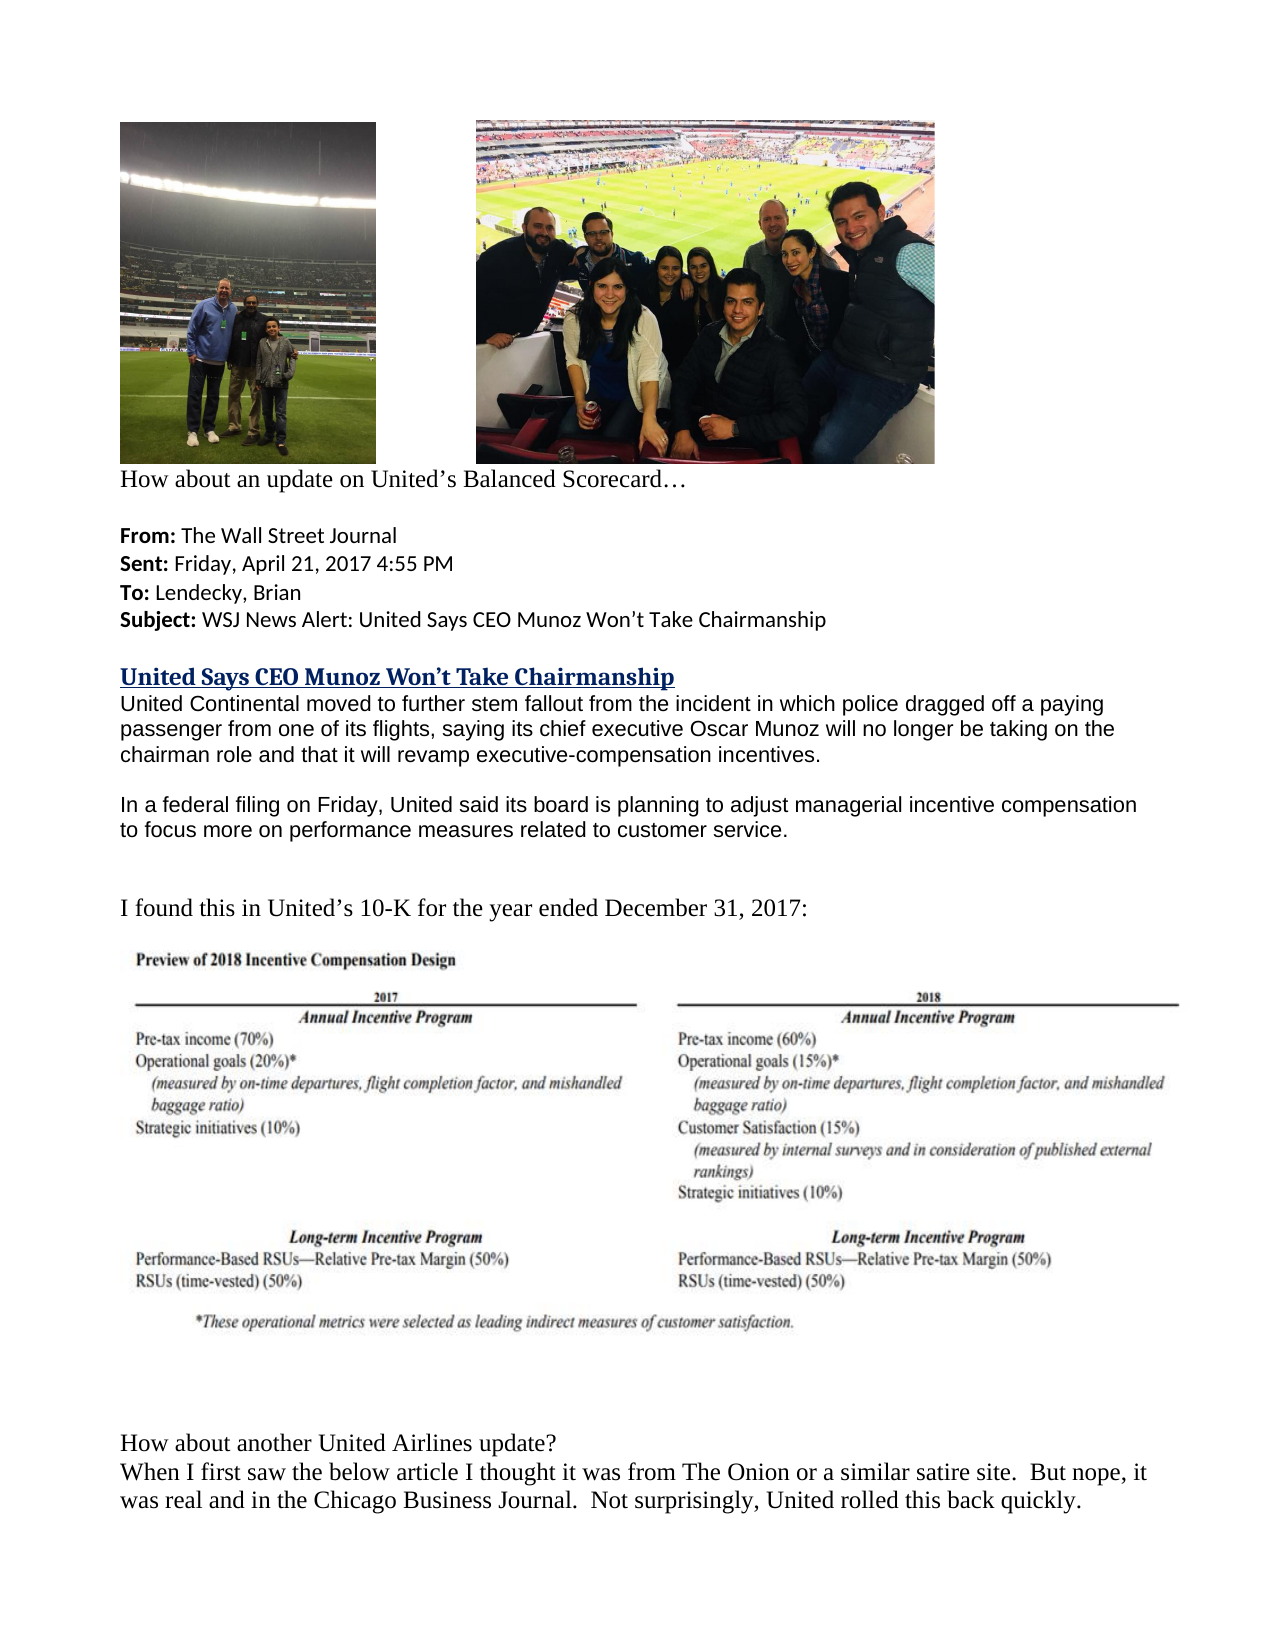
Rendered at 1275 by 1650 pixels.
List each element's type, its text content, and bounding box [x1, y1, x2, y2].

picture [120, 122, 376, 464]
text When I first saw the below article I thought it was from The Onion or a similar satire site. But nope, it was real and in the Chicago Business Journal. Not surprisingly, United rolled this back quickly. [120, 1457, 1155, 1514]
text How about an update on United’s Balanced Scorecard… [120, 464, 1155, 493]
picture [120, 950, 1203, 1342]
picture [476, 120, 935, 464]
text United Says CEO Munoz Won’t Take Chairmanship [120, 662, 1155, 691]
text I found this in United’s 10-K for the year ended December 31, 2017: [120, 893, 1155, 922]
text In a federal filing on Friday, United said its board is planning to adjust managerial incentive compensation to focus more on performance measures related to customer service. [120, 792, 1155, 842]
text United Continental moved to further stem fallout from the incident in which police dragged off a paying passenger from one of its flights, saying its chief executive Oscar Munoz will no longer be taking on the chairman role and that it will revamp executive-compensation incentives. [120, 691, 1155, 767]
text From: The Wall Street Journal Sent: Friday, April 21, 2017 4:55 PM To: Lendecky, Brian Subject: WSJ News Alert: United Says CEO Munoz Won’t Take Chairmanship [120, 522, 1155, 634]
text How about another United Airlines update? [120, 1428, 1155, 1457]
